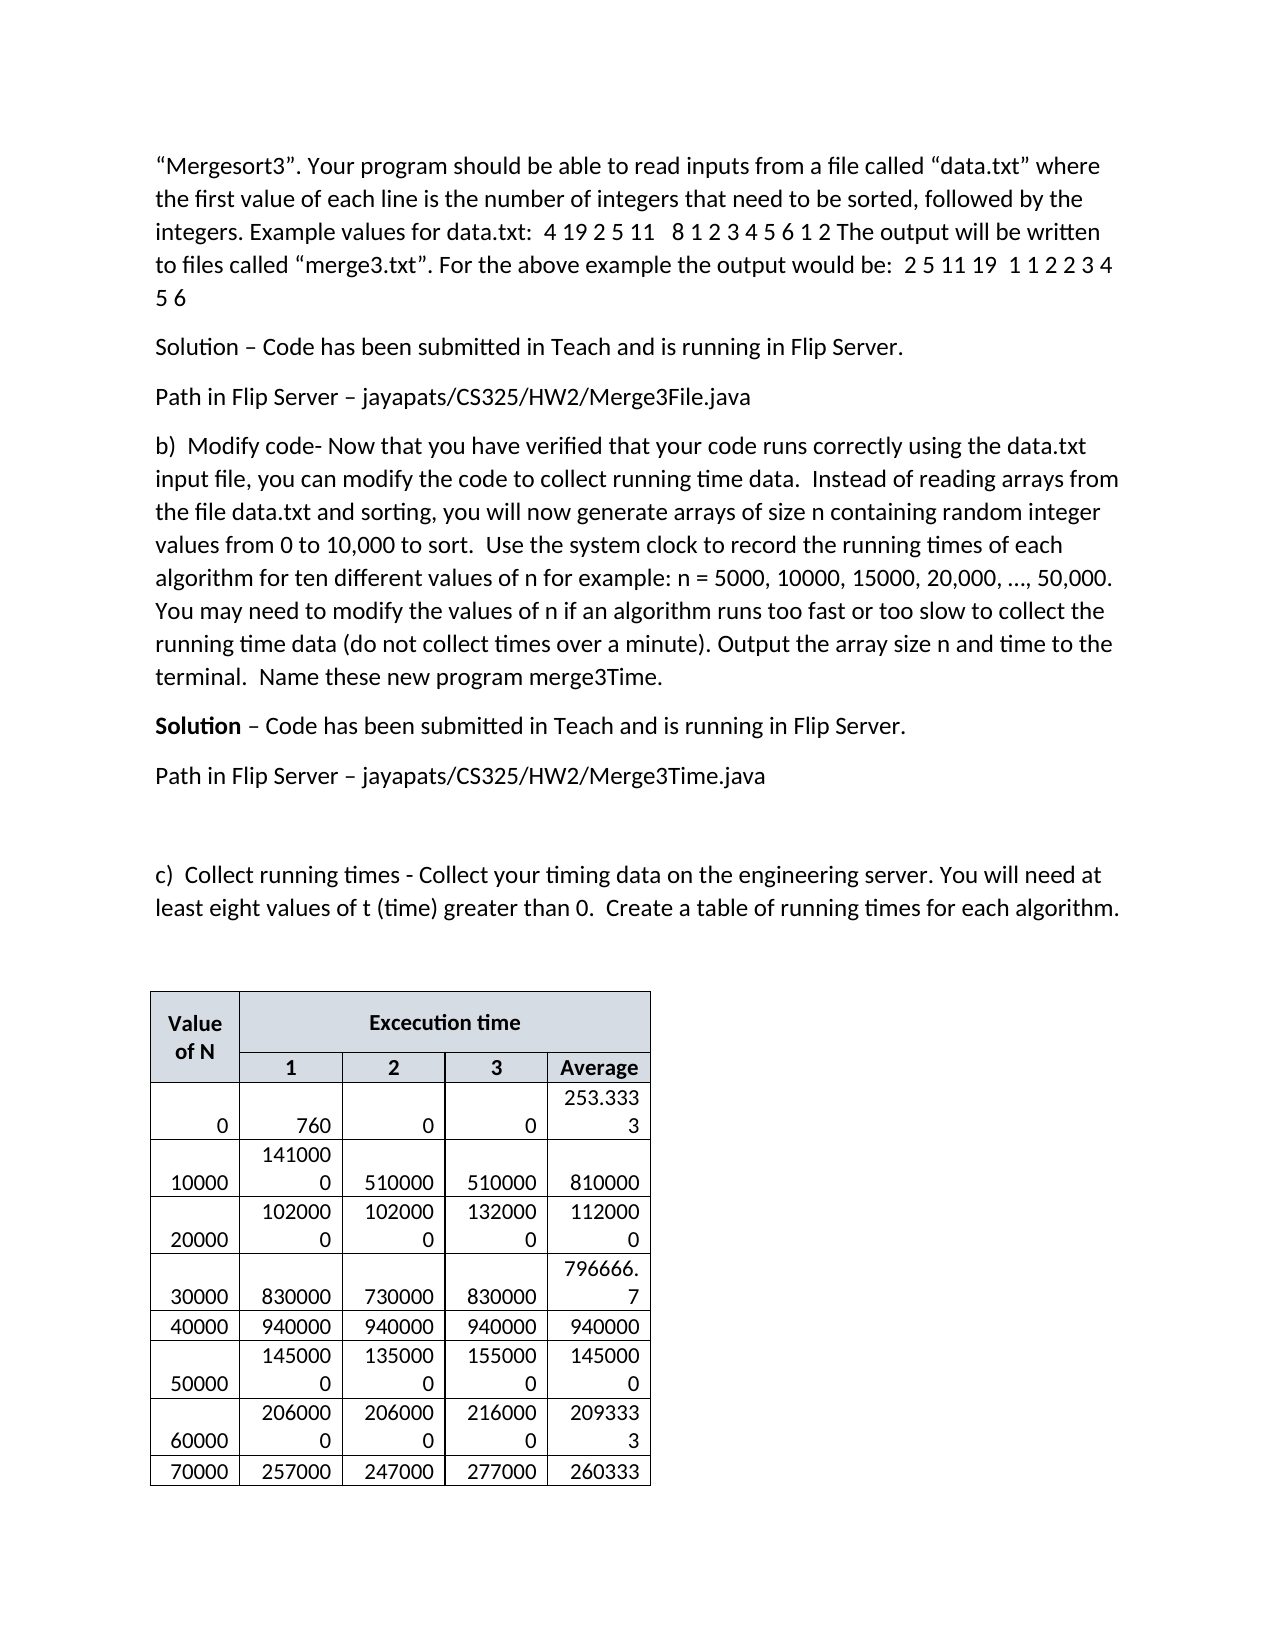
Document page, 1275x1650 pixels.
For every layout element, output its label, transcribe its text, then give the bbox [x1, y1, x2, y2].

table_cell 1 [240, 1053, 342, 1082]
table_cell 730000 [343, 1254, 444, 1310]
table_cell 2060000 [343, 1399, 444, 1454]
table_cell 0 [446, 1083, 547, 1139]
table_cell 1450000 [548, 1341, 650, 1397]
table_cell 70000 [151, 1456, 239, 1485]
table_cell 760 [240, 1083, 342, 1139]
table_cell 1120000 [548, 1197, 650, 1253]
table_cell 30000 [151, 1254, 239, 1310]
table_cell 510000 [343, 1140, 444, 1196]
table_cell 1020000 [343, 1197, 444, 1253]
table_cell 3 [446, 1053, 547, 1082]
table_cell 10000 [151, 1140, 239, 1196]
table_cell 1020000 [240, 1197, 342, 1253]
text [155, 150, 1125, 312]
table_cell 830000 [240, 1254, 342, 1310]
table_cell 796666.7 [548, 1254, 650, 1310]
text Solution – Code has been submitted in Teach and is running in Flip Server. [155, 710, 1125, 741]
table_cell 810000 [548, 1140, 650, 1196]
table_cell 2570000 [240, 1456, 342, 1485]
table_cell 0 [343, 1083, 444, 1139]
table_cell 1350000 [343, 1341, 444, 1397]
table_cell 1450000 [240, 1341, 342, 1397]
table_cell 2 [343, 1053, 444, 1082]
table_cell Average [548, 1053, 650, 1082]
table_cell 510000 [446, 1140, 547, 1196]
text b) Modify code- Now that you have verified that your code runs correctly using the data.txt input file, you can modify the code to collect running time data. Instead of reading arrays from the file data.txt and sorting, you will now generate arrays of size n containing random integer values from 0 to 10,000 to sort. Use the system clock to record the running times of each algorithm for ten different values of n for example: n = 5000, 10000, 15000, 20,000, …, 50,000. You may need to modify the values of n if an algorithm runs too fast or too slow to collect the running time data (do not collect times over a minute). Output the array size n and time to the terminal. Name these new program merge3Time. [155, 430, 1125, 691]
table_cell 50000 [151, 1341, 239, 1397]
table_header Value of N [151, 992, 239, 1082]
table_cell 830000 [446, 1254, 547, 1310]
table_cell 2093333 [548, 1399, 650, 1454]
table_cell 940000 [548, 1311, 650, 1340]
text Solution – Code has been submitted in Teach and is running in Flip Server. [155, 331, 1125, 362]
table_cell 2060000 [240, 1399, 342, 1454]
table_cell 60000 [151, 1399, 239, 1454]
table_cell 1410000 [240, 1140, 342, 1196]
table_cell 2470000 [343, 1456, 444, 1485]
table_cell 940000 [446, 1311, 547, 1340]
text Path in Flip Server – jayapats/CS325/HW2/Merge3File.java [155, 381, 1125, 411]
text Path in Flip Server – jayapats/CS325/HW2/Merge3Time.java [155, 760, 1125, 791]
table_cell 0 [151, 1083, 239, 1139]
text c) Collect running times - Collect your timing data on the engineering server. You will need at least eight values of t (time) greater than 0. Create a table of running times for each algorithm. [155, 859, 1125, 923]
table_cell 2160000 [446, 1399, 547, 1454]
table_cell 940000 [240, 1311, 342, 1340]
table_cell 253.3333 [548, 1083, 650, 1139]
table_cell 2770000 [446, 1456, 547, 1485]
table_cell 2603333 [548, 1456, 650, 1485]
table_cell 940000 [343, 1311, 444, 1340]
table_cell 40000 [151, 1311, 239, 1340]
table_header Excecution time [240, 992, 650, 1052]
table_cell 20000 [151, 1197, 239, 1253]
table_cell 1550000 [446, 1341, 547, 1397]
table_cell 1320000 [446, 1197, 547, 1253]
